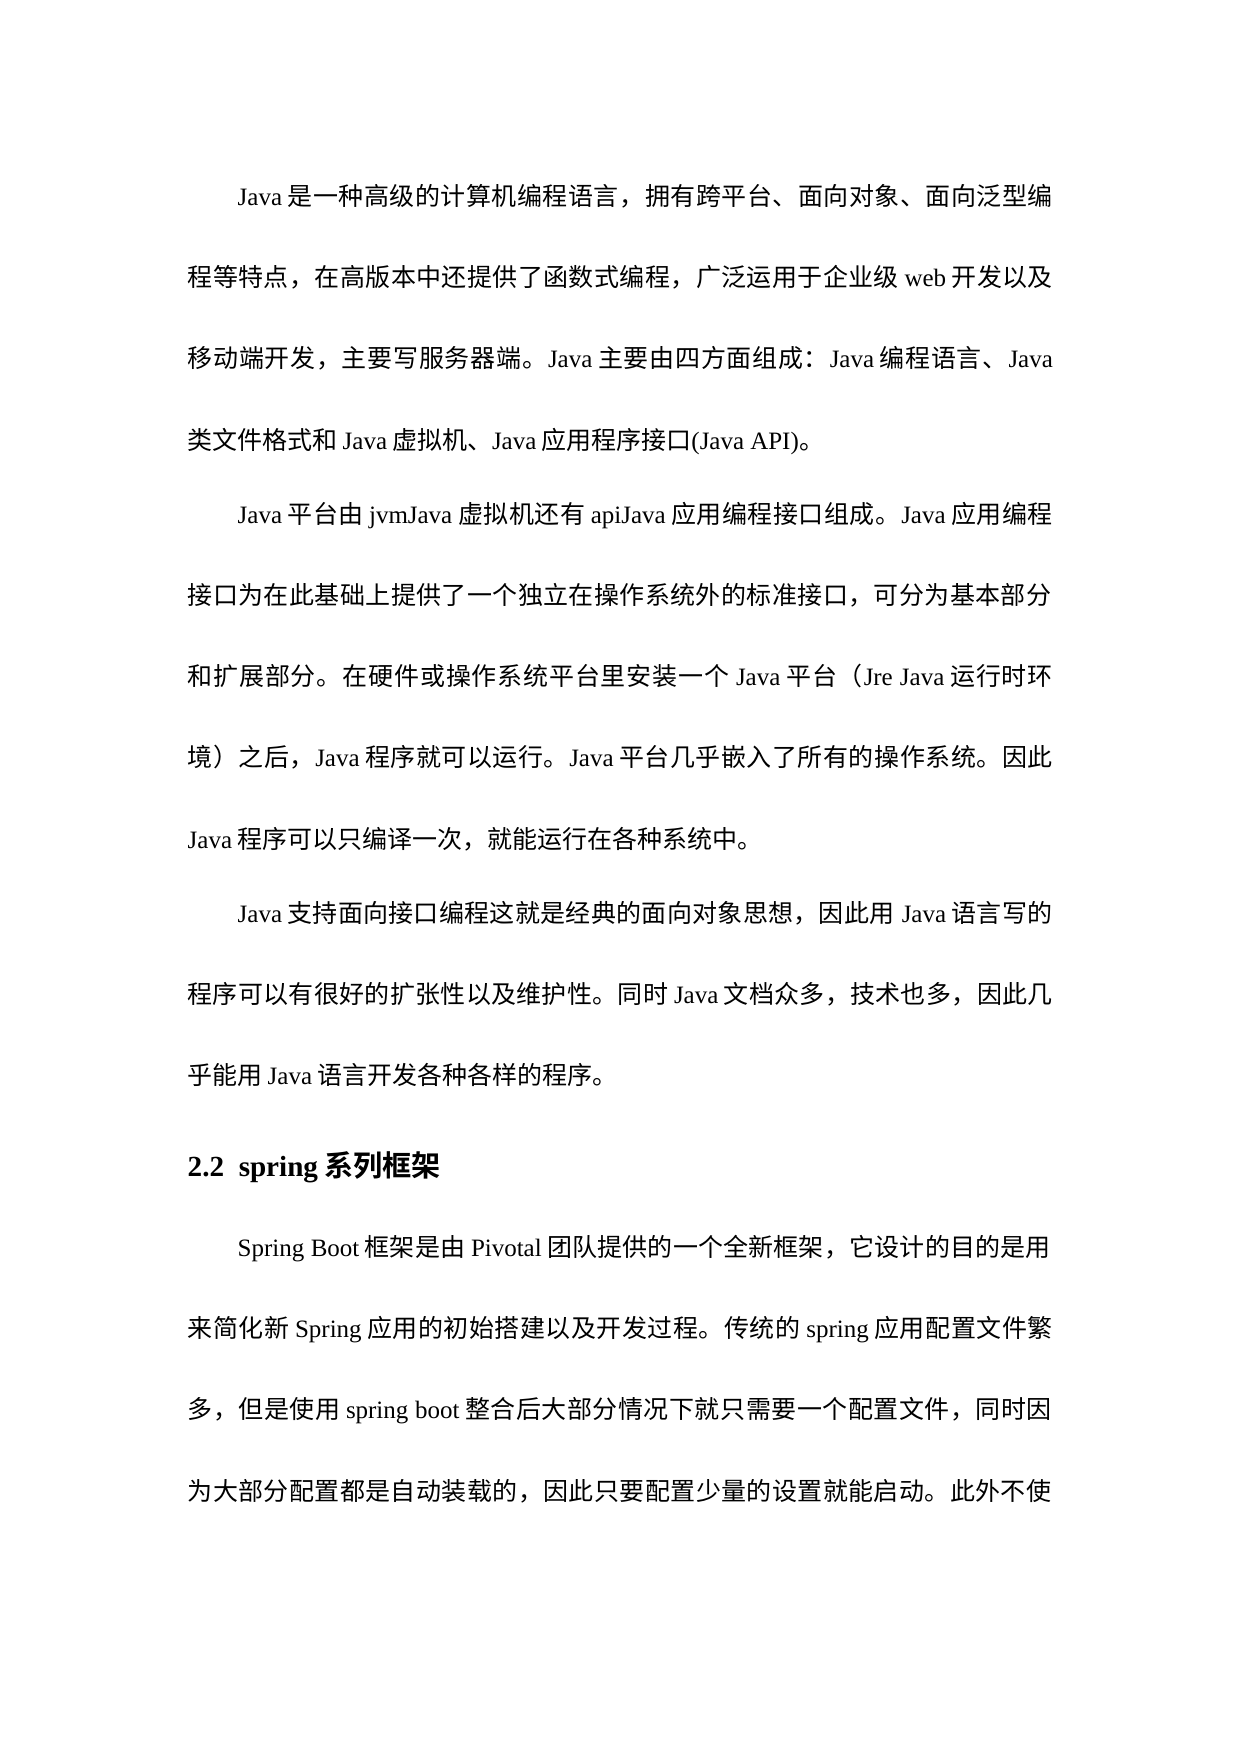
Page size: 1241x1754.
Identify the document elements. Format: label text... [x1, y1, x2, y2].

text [187, 1213, 1053, 1522]
text 2.2 spring系列框架 [187, 1132, 1053, 1197]
text Java是一种高级的计算机编程语言，拥有跨平台、面向对象、面向泛型编程等特点，在高版本中还提供了函数式编程，广泛运用于企业级web开发以及移动端开发，主要写服务器端。Java主要由四方面组成：Java编程语言、Java类文件格式和Java虚拟机、Java应用程序接口(Java API)。 [187, 162, 1053, 471]
text Java平台由jvmJava虚拟机还有apiJava应用编程接口组成。Java应用编程接口为在此基础上提供了一个独立在操作系统外的标准接口，可分为基本部分和扩展部分。在硬件或操作系统平台里安装一个Java平台（Jre Java运行时环境）之后，Java程序就可以运行。Java平台几乎嵌入了所有的操作系统。因此Java程序可以只编译一次，就能运行在各种系统中。 [187, 480, 1053, 870]
text Java支持面向接口编程这就是经典的面向对象思想，因此用Java语言写的程序可以有很好的扩张性以及维护性。同时Java文档众多，技术也多，因此几乎能用Java语言开发各种各样的程序。 [187, 879, 1053, 1106]
